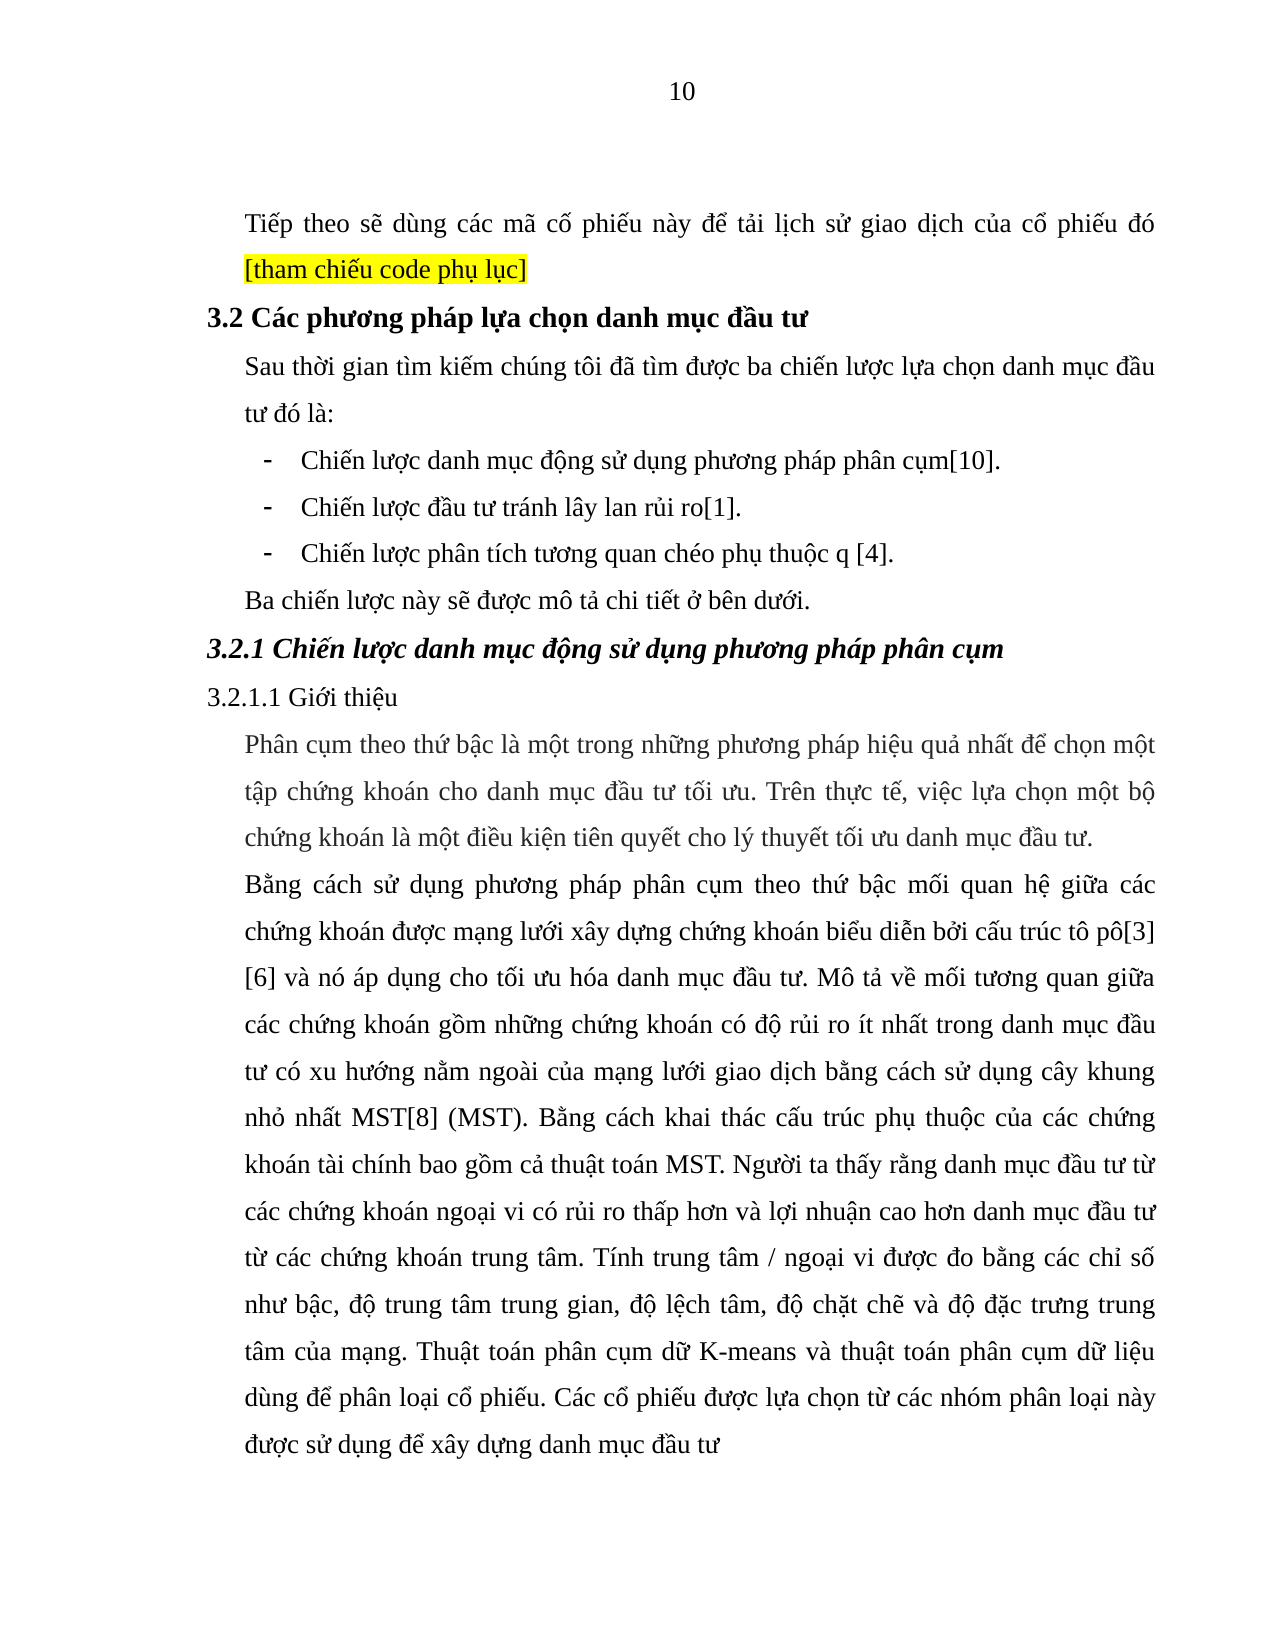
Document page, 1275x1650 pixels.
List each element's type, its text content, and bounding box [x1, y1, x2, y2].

text Bằng cách sử dụng phương pháp phân cụm theo thứ bậc mối quan hệ giữa các chứng khoán được mạng lưới xây dựng chứng khoán biểu diễn bởi cấu trúc tô pô[3][6] và nó áp dụng cho tối ưu hóa danh mục đầu tư. Mô tả về mối tương quan giữa các chứng khoán gồm những chứng khoán có độ rủi ro ít nhất trong danh mục đầu tư có xu hướng nằm ngoài của mạng lưới giao dịch bằng cách sử dụng cây khung nhỏ nhất MST[8] (MST). Bằng cách khai thác cấu trúc phụ thuộc của các chứng khoán tài chính bao gồm cả thuật toán MST. Người ta thấy rằng danh mục đầu tư từ các chứng khoán ngoại vi có rủi ro thấp hơn và lợi nhuận cao hơn danh mục đầu tư từ các chứng khoán trung tâm. Tính trung tâm / ngoại vi được đo bằng các chỉ số như bậc, độ trung tâm trung gian, độ lệch tâm, độ chặt chẽ và độ đặc trưng trung tâm của mạng. Thuật toán phân cụm dữ K-means và thuật toán phân cụm dữ liệu dùng để phân loại cổ phiếu. Các cổ phiếu được lựa chọn từ các nhóm phân loại này được sử dụng để xây dựng danh mục đầu tư [244, 868, 1157, 1459]
text 3.2 Các phương pháp lựa chọn danh mục đầu tư [207, 300, 1157, 334]
text Sau thời gian tìm kiếm chúng tôi đã tìm được ba chiến lược lựa chọn danh mục đầu tư đó là: [244, 350, 1157, 428]
text 3.2.1 Chiến lược danh mục động sử dụng phương pháp phân cụm [207, 631, 1157, 664]
list Chiến lược đầu tư tránh lây lan rủi ro[1]. [263, 491, 1157, 522]
text Phân cụm theo thứ bậc là một trong những phương pháp hiệu quả nhất để chọn một tập chứng khoán cho danh mục đầu tư tối ưu. Trên thực tế, việc lựa chọn một bộ chứng khoán là một điều kiện tiên quyết cho lý thuyết tối ưu danh mục đầu tư. [244, 728, 1157, 852]
text Tiếp theo sẽ dùng các mã cố phiếu này để tải lịch sử giao dịch của cổ phiếu đó [tham chiếu code phụ lục] [244, 207, 1157, 284]
text Ba chiến lược này sẽ được mô tả chi tiết ở bên dưới. [244, 584, 1157, 616]
list Chiến lược phân tích tương quan chéo phụ thuộc q [4]. [263, 537, 1157, 569]
list Chiến lược danh mục động sử dụng phương pháp phân cụm[10]. [263, 444, 1157, 475]
text 3.2.1.1 Giới thiệu [207, 681, 1157, 712]
